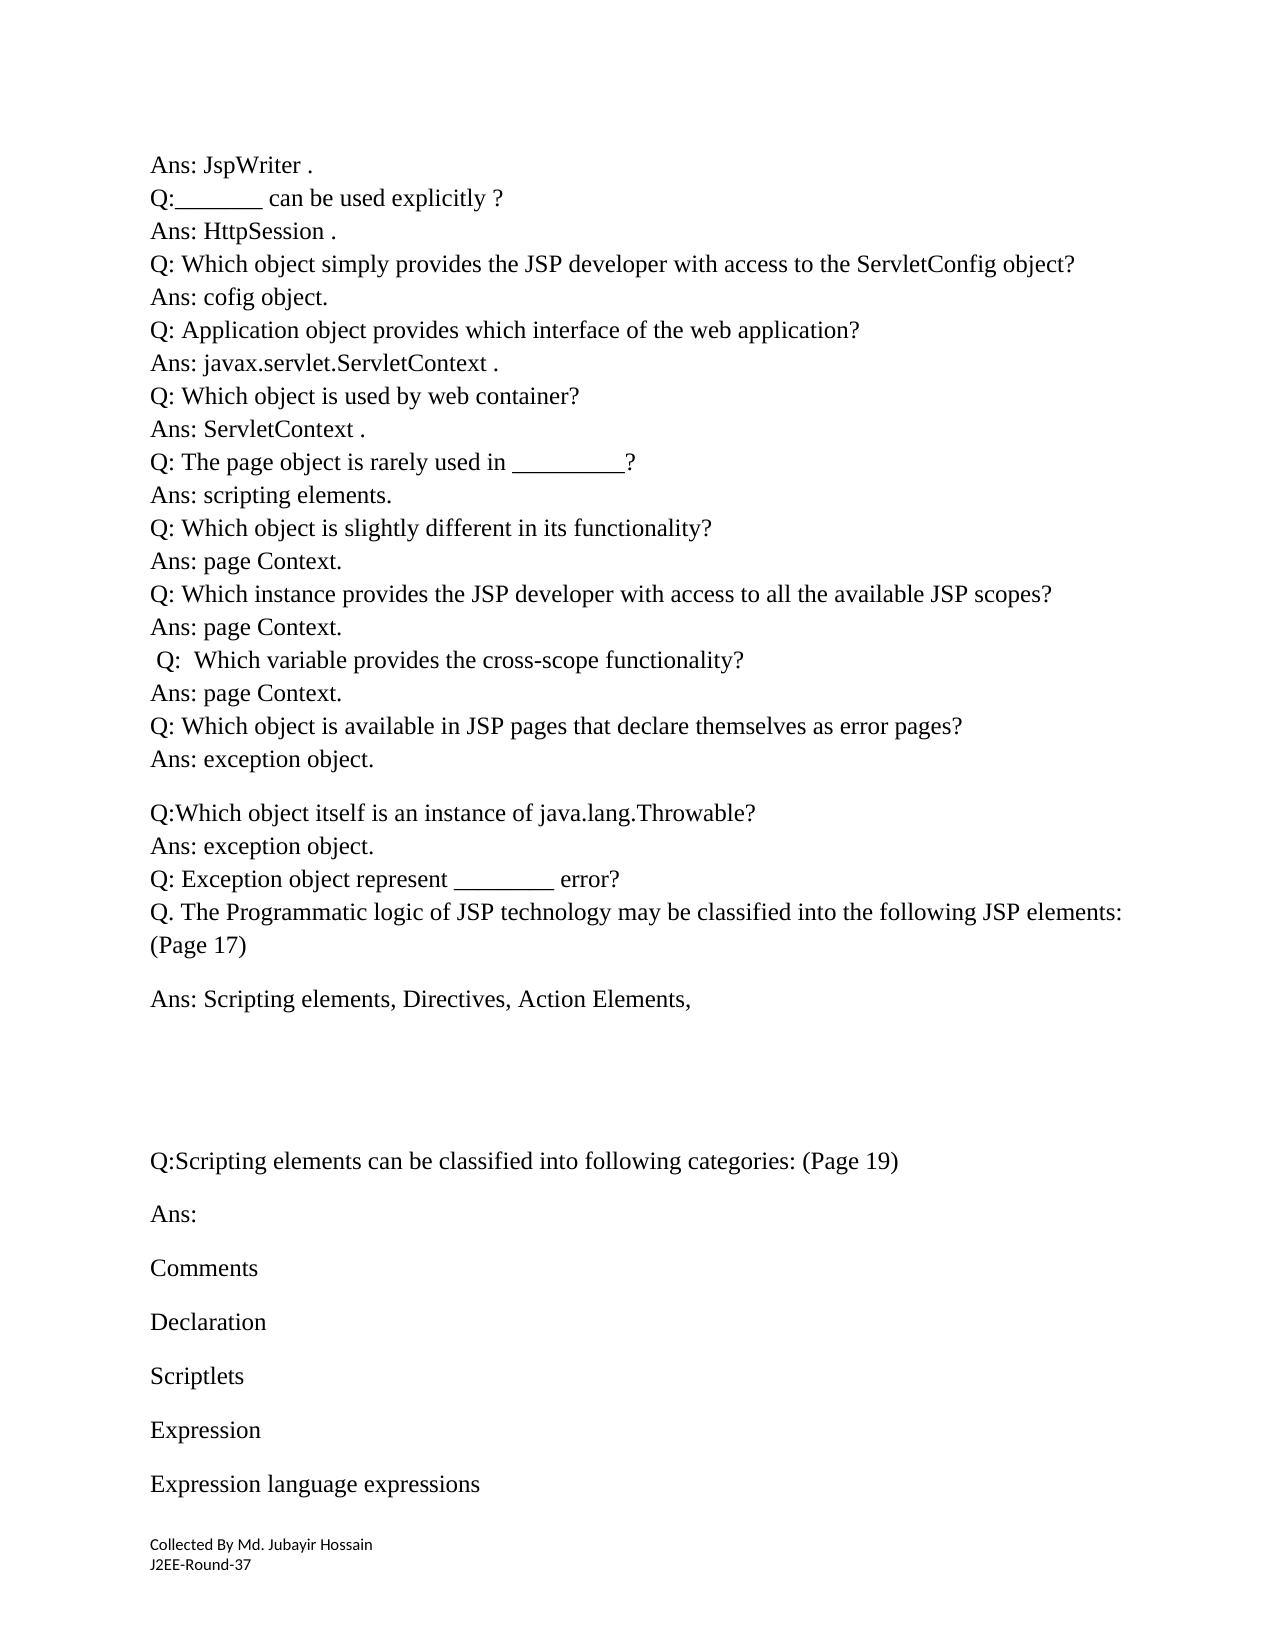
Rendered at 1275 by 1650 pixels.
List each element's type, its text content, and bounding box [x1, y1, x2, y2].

text Ans: [150, 1199, 1125, 1228]
text Ans: Scripting elements, Directives, Action Elements, [150, 984, 1125, 1013]
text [150, 150, 1125, 773]
text Expression [150, 1415, 1125, 1444]
text Comments [150, 1253, 1125, 1282]
text Expression language expressions [150, 1469, 1125, 1498]
text Q:Scripting elements can be classified into following categories: (Page 19) [150, 1146, 1125, 1174]
text Q:Which object itself is an instance of java.lang.Throwable? Ans: exception object. Q: Exception object represent ________ error? Q. The Programmatic logic of JSP technology may be classified into the following JSP elements: (Page 17) [150, 798, 1125, 959]
text Scriptlets [150, 1361, 1125, 1390]
text Declaration [150, 1307, 1125, 1336]
